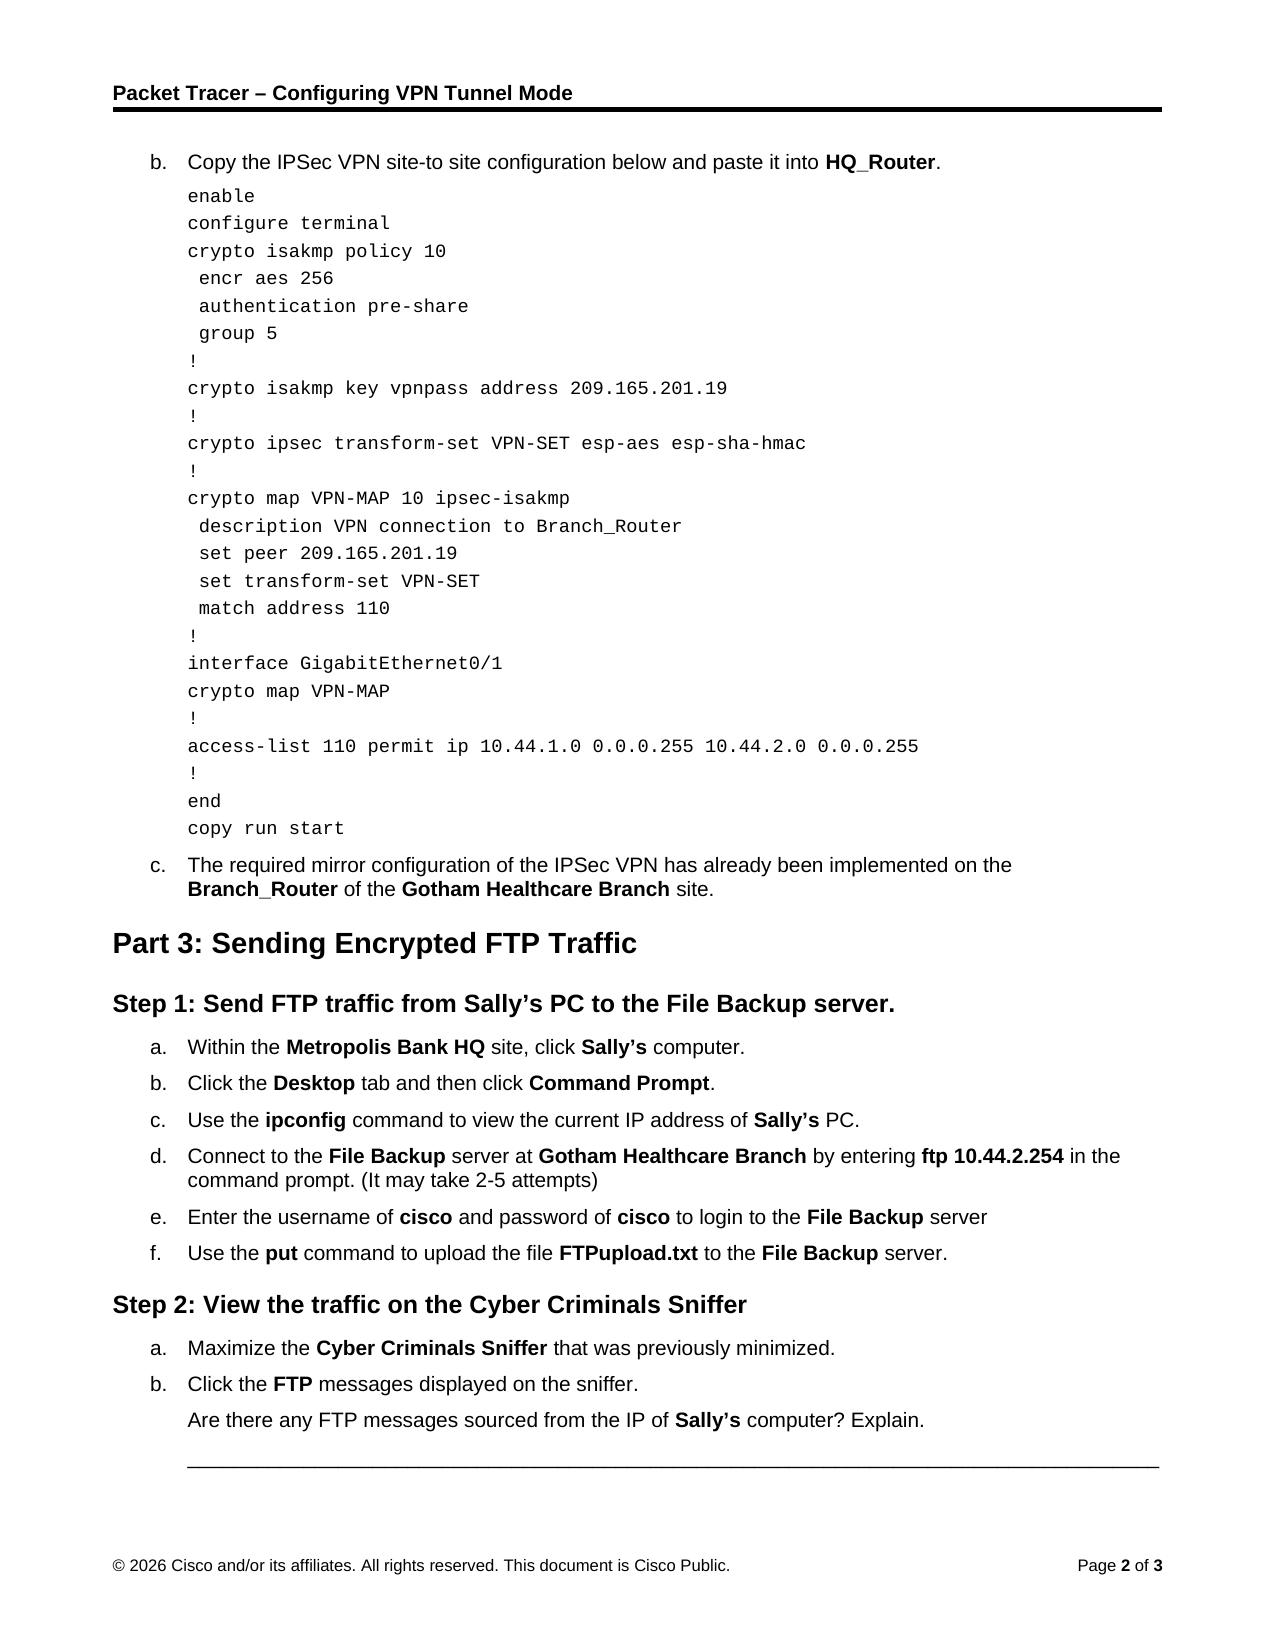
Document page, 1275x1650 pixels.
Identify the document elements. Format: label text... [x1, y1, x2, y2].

text ____________________________________________________________________________________ [187, 1445, 1162, 1469]
text ! [187, 626, 1162, 648]
text ! [187, 351, 1162, 373]
text interface GigabitEthernet0/1 [187, 654, 1162, 675]
text Use the ipconfig command to view the current IP address of Sally’s PC. [150, 1108, 1162, 1132]
text The required mirror configuration of the IPSec VPN has already been implemented on the Branch_Router of the Gotham Healthcare Branch site. [150, 853, 1162, 901]
text crypto ipsec transform-set VPN-SET esp-aes esp-sha-hmac [187, 434, 1162, 455]
text Click the FTP messages displayed on the sniffer. [150, 1372, 1162, 1396]
text end [187, 791, 1162, 813]
text group 5 [187, 324, 1162, 345]
text set transform-set VPN-SET [187, 571, 1162, 593]
text Are there any FTP messages sourced from the IP of Sally’s computer? Explain. [187, 1408, 1162, 1432]
text encr aes 256 [187, 269, 1162, 290]
text copy run start [187, 819, 1162, 840]
text Sending Encrypted FTP Traffic [112, 926, 1162, 959]
text Click the Desktop tab and then click Command Prompt. [150, 1071, 1162, 1095]
text Within the Metropolis Bank HQ site, click Sally’s computer. [150, 1035, 1162, 1059]
text Connect to the File Backup server at Gotham Healthcare Branch by entering ftp 10.44.2.254 in the command prompt. (It may take 2-5 attempts) [150, 1144, 1162, 1192]
text ! [187, 709, 1162, 730]
text Use the put command to upload the file FTPupload.txt to the File Backup server. [150, 1241, 1162, 1265]
text Enter the username of cisco and password of cisco to login to the File Backup server [150, 1204, 1162, 1228]
text description VPN connection to Branch_Router [187, 516, 1162, 538]
text access-list 110 permit ip 10.44.1.0 0.0.0.255 10.44.2.0 0.0.0.255 [187, 736, 1162, 758]
text ! [187, 764, 1162, 785]
text Send FTP traffic from Sally’s PC to the File Backup server. [112, 989, 1162, 1018]
text enable [187, 186, 1162, 208]
text crypto map VPN-MAP [187, 681, 1162, 703]
text set peer 209.165.201.19 [187, 544, 1162, 565]
text ! [187, 406, 1162, 428]
text View the traffic on the Cyber Criminals Sniffer [112, 1290, 1162, 1319]
text crypto isakmp key vpnpass address 209.165.201.19 [187, 379, 1162, 400]
text Copy the IPSec VPN site-to site configuration below and paste it into HQ_Router. [150, 150, 1162, 174]
text crypto isakmp policy 10 [187, 241, 1162, 263]
text configure terminal [187, 214, 1162, 235]
text crypto map VPN-MAP 10 ipsec-isakmp [187, 489, 1162, 510]
text authentication pre-share [187, 296, 1162, 318]
text ! [187, 461, 1162, 483]
text match address 110 [187, 599, 1162, 620]
text Maximize the Cyber Criminals Sniffer that was previously minimized. [150, 1335, 1162, 1359]
